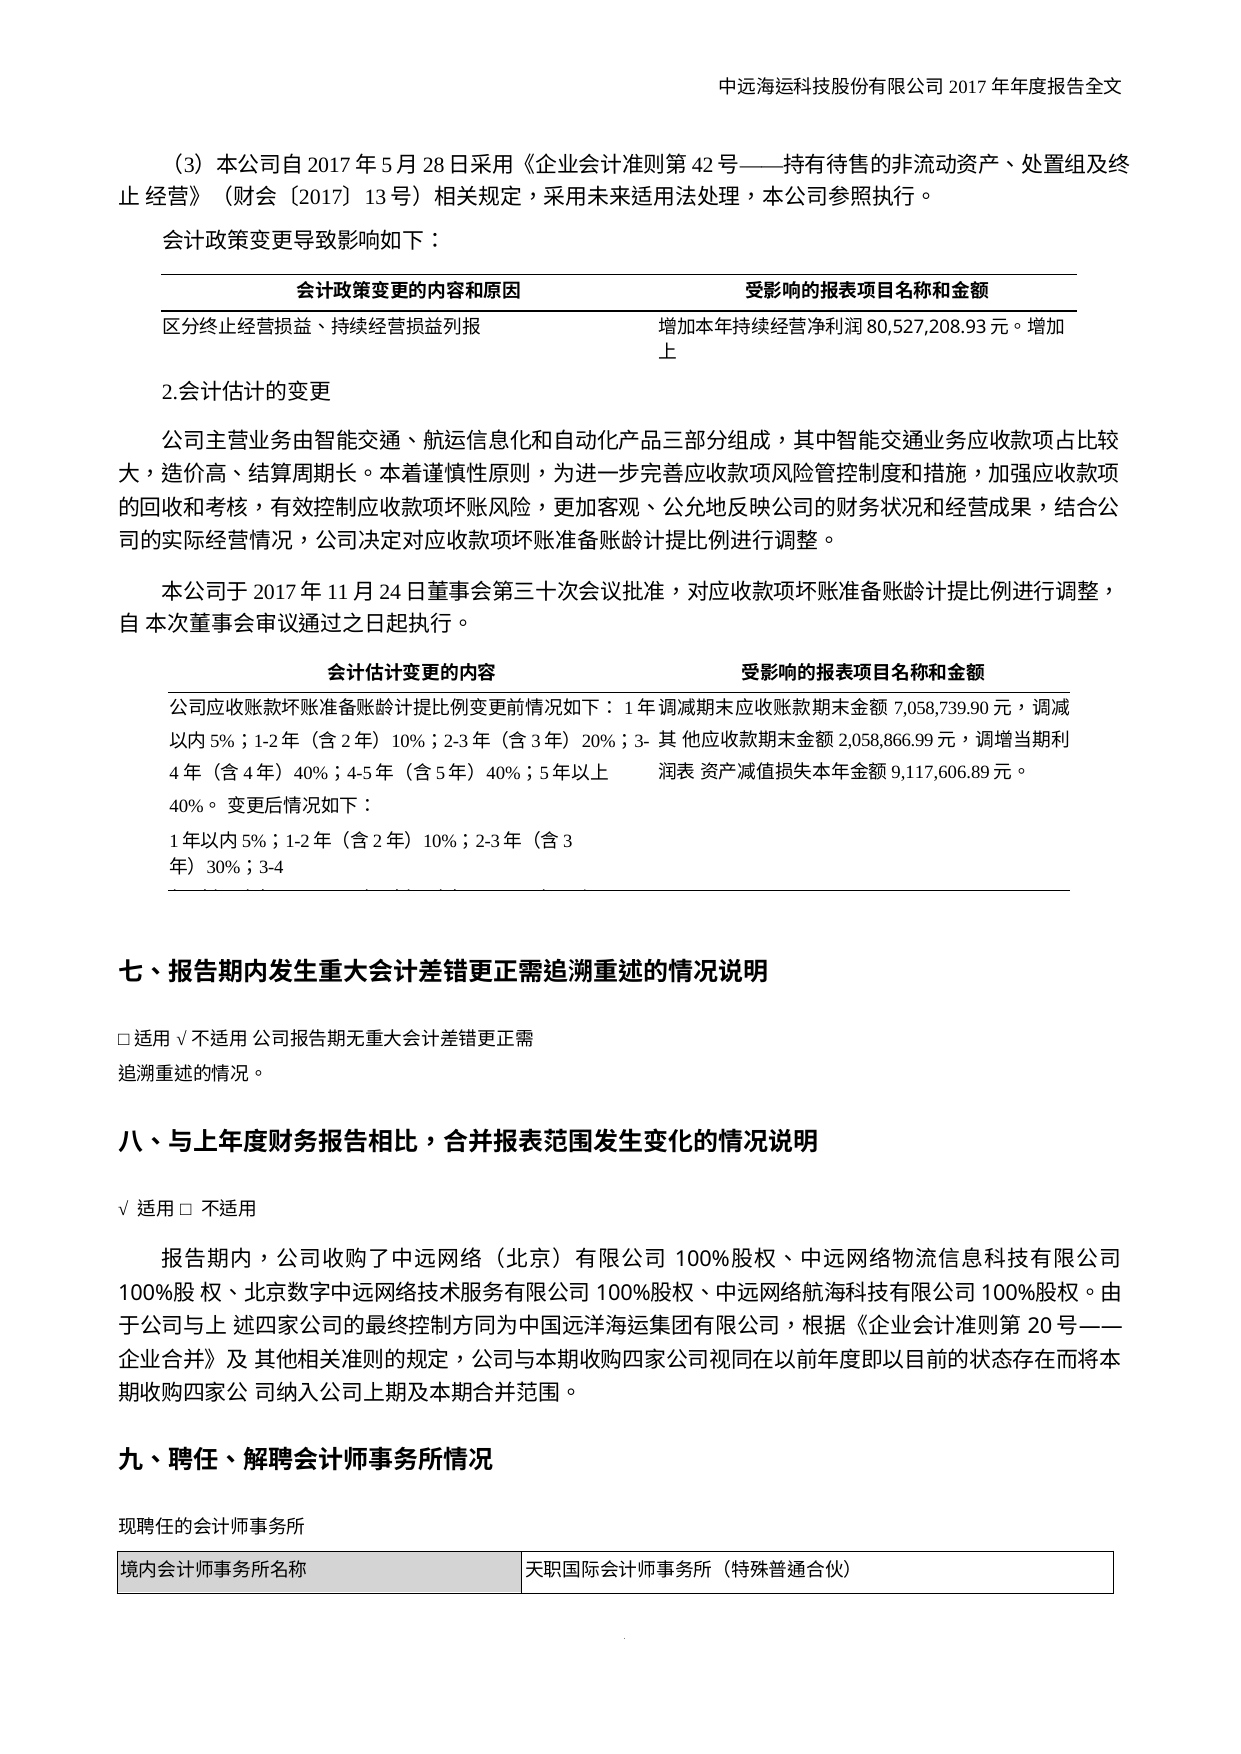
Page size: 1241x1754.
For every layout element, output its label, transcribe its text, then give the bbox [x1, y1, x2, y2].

text 公司主营业务由智能交通、航运信息化和自动化产品三部分组成，其中智能交通业务应收款项占比较 大，造价高、结算周期长。本着谨慎性原则，为进一步完善应收款项风险管控制度和措施，加强应收款项 的回收和考核，有效控制应收款项坏账风险，更加客观、公允地反映公司的财务状况和经营成果，结合公 司的实际经营情况，公司决定对应收款项坏账准备账龄计提比例进行调整。 [118, 424, 1123, 555]
subtitle 七、报告期内发生重大会计差错更正需追溯重述的情况说明 [118, 953, 1138, 987]
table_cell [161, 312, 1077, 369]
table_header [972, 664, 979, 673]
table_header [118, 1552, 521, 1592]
text 报告期内，公司收购了中远网络（北京）有限公司100%股权、中远网络物流信息科技有限公司100%股 权、北京数字中远网络技术服务有限公司100%股权、中远网络航海科技有限公司100%股权。由于公司与上 述四家公司的最终控制方同为中国远洋海运集团有限公司，根据《企业会计准则第20号——企业合并》及 其他相关准则的规定，公司与本期收购四家公司视同在以前年度即以目前的状态存在而将本期收购四家公 司纳入公司上期及本期合并范围。 [118, 1243, 1123, 1407]
subtitle 九、聘任、解聘会计师事务所情况 [118, 1442, 1138, 1476]
text □ 适用 √ 不适用 公司报告期无重大会计差错更正需追溯重述的情况。 [118, 1025, 551, 1086]
text 会计政策变更导致影响如下： [162, 225, 1138, 255]
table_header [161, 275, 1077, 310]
text 本公司于2017年11月24日董事会第三十次会议批准，对应收款项坏账准备账龄计提比例进行调整，自 本次董事会审议通过之日起执行。 [118, 576, 1123, 638]
text 2.会计估计的变更 [162, 376, 1138, 406]
text 现聘任的会计师事务所 [118, 1513, 1138, 1539]
subtitle 八、与上年度财务报告相比，合并报表范围发生变化的情况说明 [118, 1124, 1138, 1158]
text （3）本公司自2017年5月28日采用《企业会计准则第42号——持有待售的非流动资产、处置组及终止 经营》（财会〔2017〕13号）相关规定，采用未来适用法处理，本公司参照执行。 [118, 149, 1138, 211]
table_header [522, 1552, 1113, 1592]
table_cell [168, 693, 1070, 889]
text √ 适用 □ 不适用 [118, 1196, 1138, 1221]
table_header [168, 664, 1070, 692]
